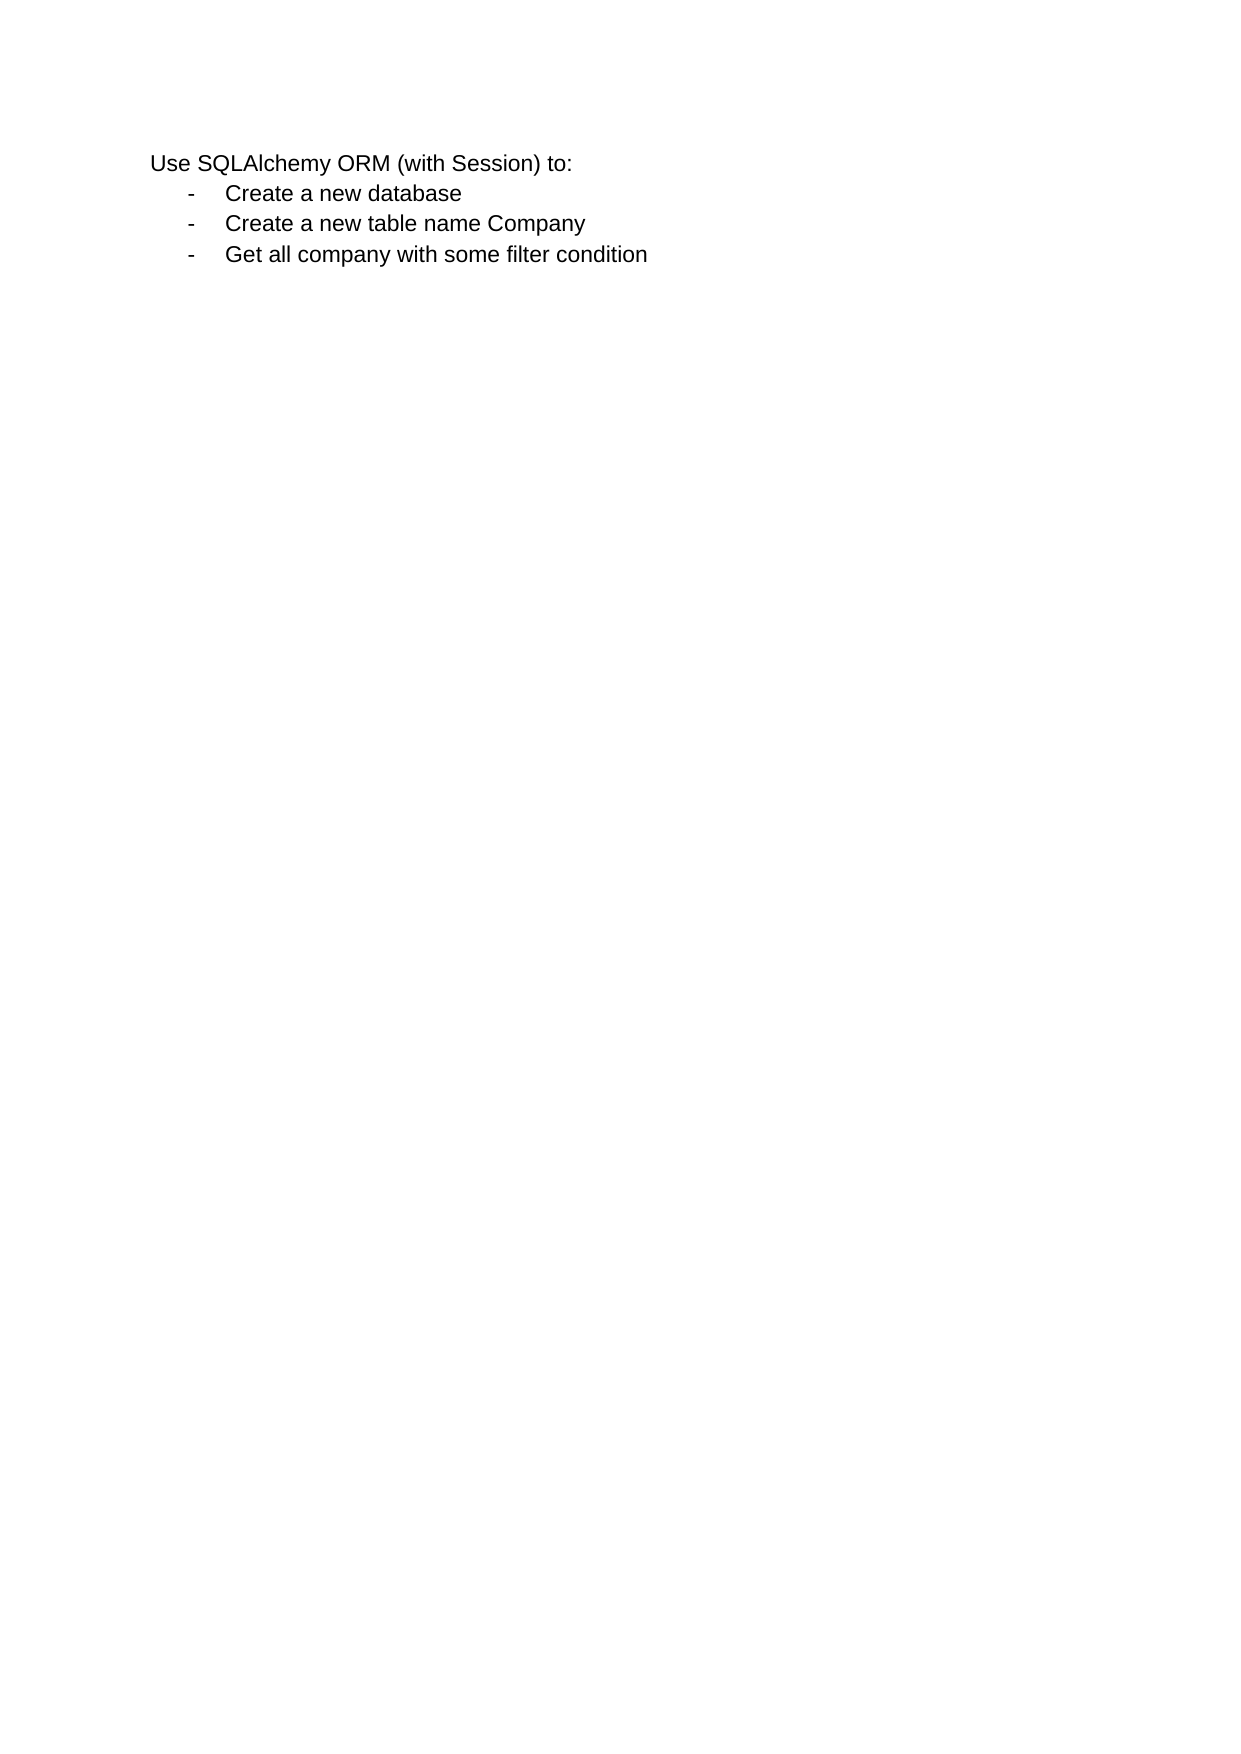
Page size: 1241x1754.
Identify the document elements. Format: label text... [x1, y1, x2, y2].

text Use SQLAlchemy ORM (with Session) to: [150, 150, 1090, 176]
list Create a new database [187, 180, 1090, 207]
list Get all company with some filter condition [187, 241, 1090, 267]
list Create a new table name Company [187, 210, 1090, 237]
